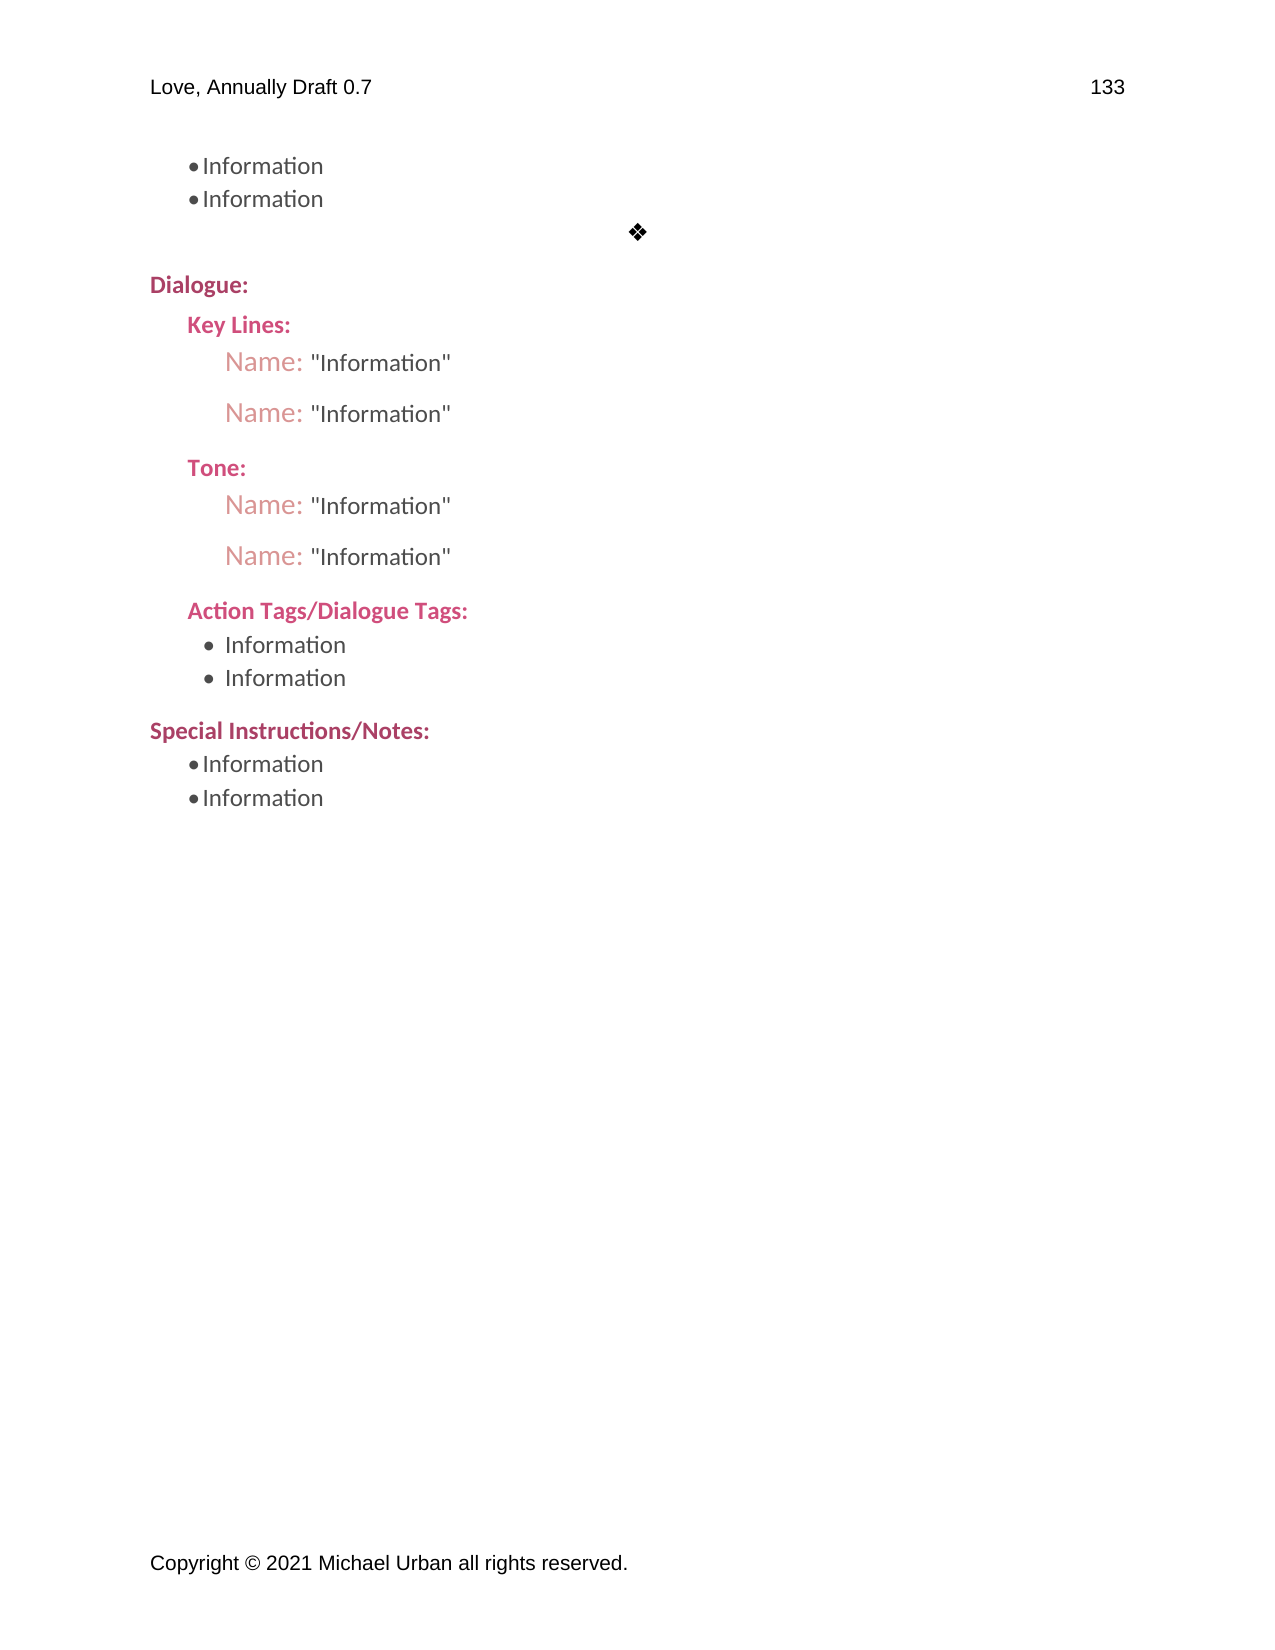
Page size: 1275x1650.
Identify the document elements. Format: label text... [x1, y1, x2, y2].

list Information [187, 150, 1125, 181]
text Special Instructions/Notes: [150, 715, 1125, 745]
list Information [187, 782, 1125, 812]
text Name: "Information" [187, 486, 1125, 521]
list Information [202, 629, 1125, 659]
text Dialogue: [150, 269, 1125, 300]
text Action Tags/Dialogue Tags: [186, 595, 1125, 626]
list Information [187, 748, 1125, 779]
list Information [187, 183, 1125, 214]
list Information [202, 662, 1125, 693]
text Name: "Information" [187, 537, 1125, 573]
text Name: "Information" [187, 343, 1125, 378]
text Key Lines: [186, 309, 1125, 340]
text Tone: [186, 452, 1125, 483]
text Name: "Information" [187, 394, 1125, 430]
text ❖ [150, 217, 1125, 248]
